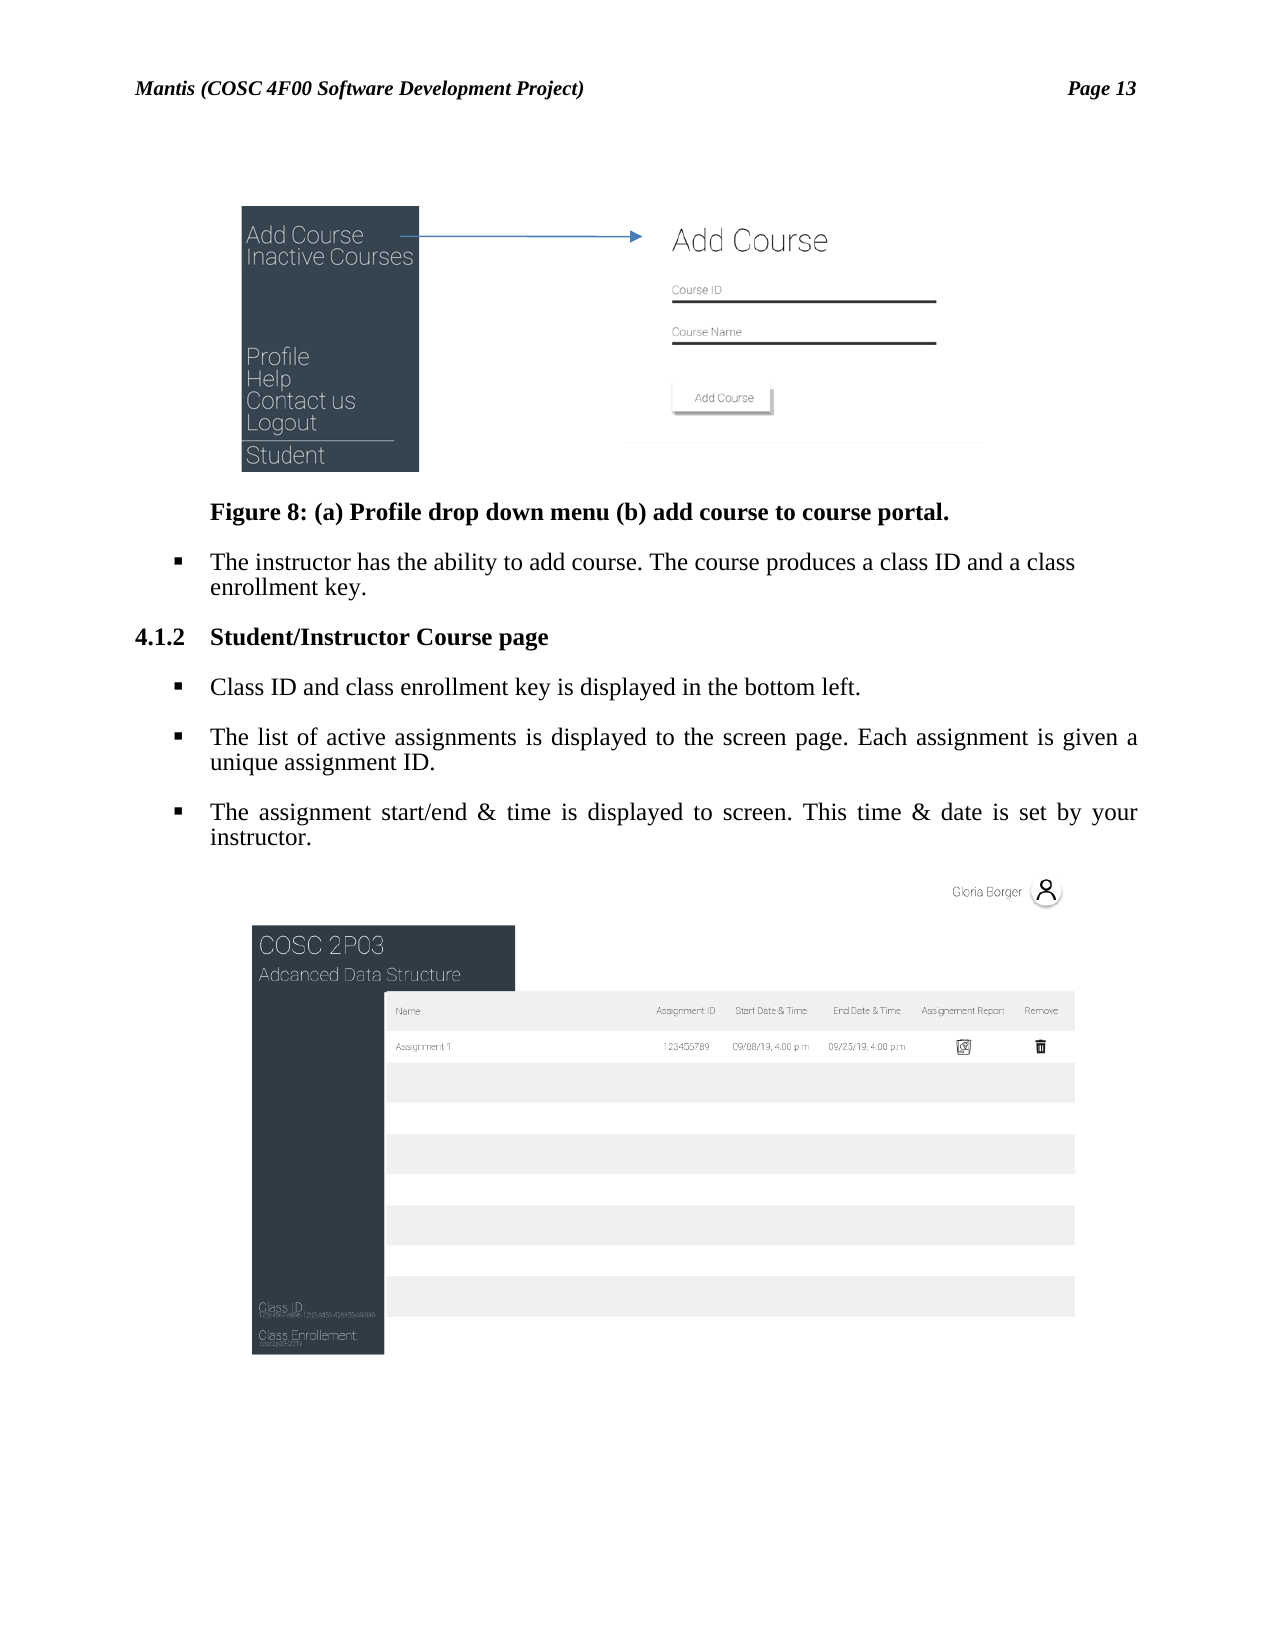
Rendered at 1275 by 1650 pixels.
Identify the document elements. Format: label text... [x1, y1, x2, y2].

list Class ID and class enrollment key is displayed in the bottom left. [172, 675, 1140, 700]
picture [252, 863, 1075, 1394]
picture [624, 175, 983, 443]
list The assignment start/end & time is displayed to screen. This time & date is set by your instructor. [172, 800, 1140, 850]
list The instructor has the ability to add course. The course produces a class ID and a class enrollment key. [172, 550, 1140, 600]
picture [241, 206, 420, 472]
text Figure 8: (a) Profile drop down menu (b) add course to course portal. [135, 500, 1140, 525]
list The list of active assignments is displayed to the screen page. Each assignment is given a unique assignment ID. [172, 725, 1140, 775]
text 4.1.2 Student/Instructor Course page [135, 625, 1140, 650]
